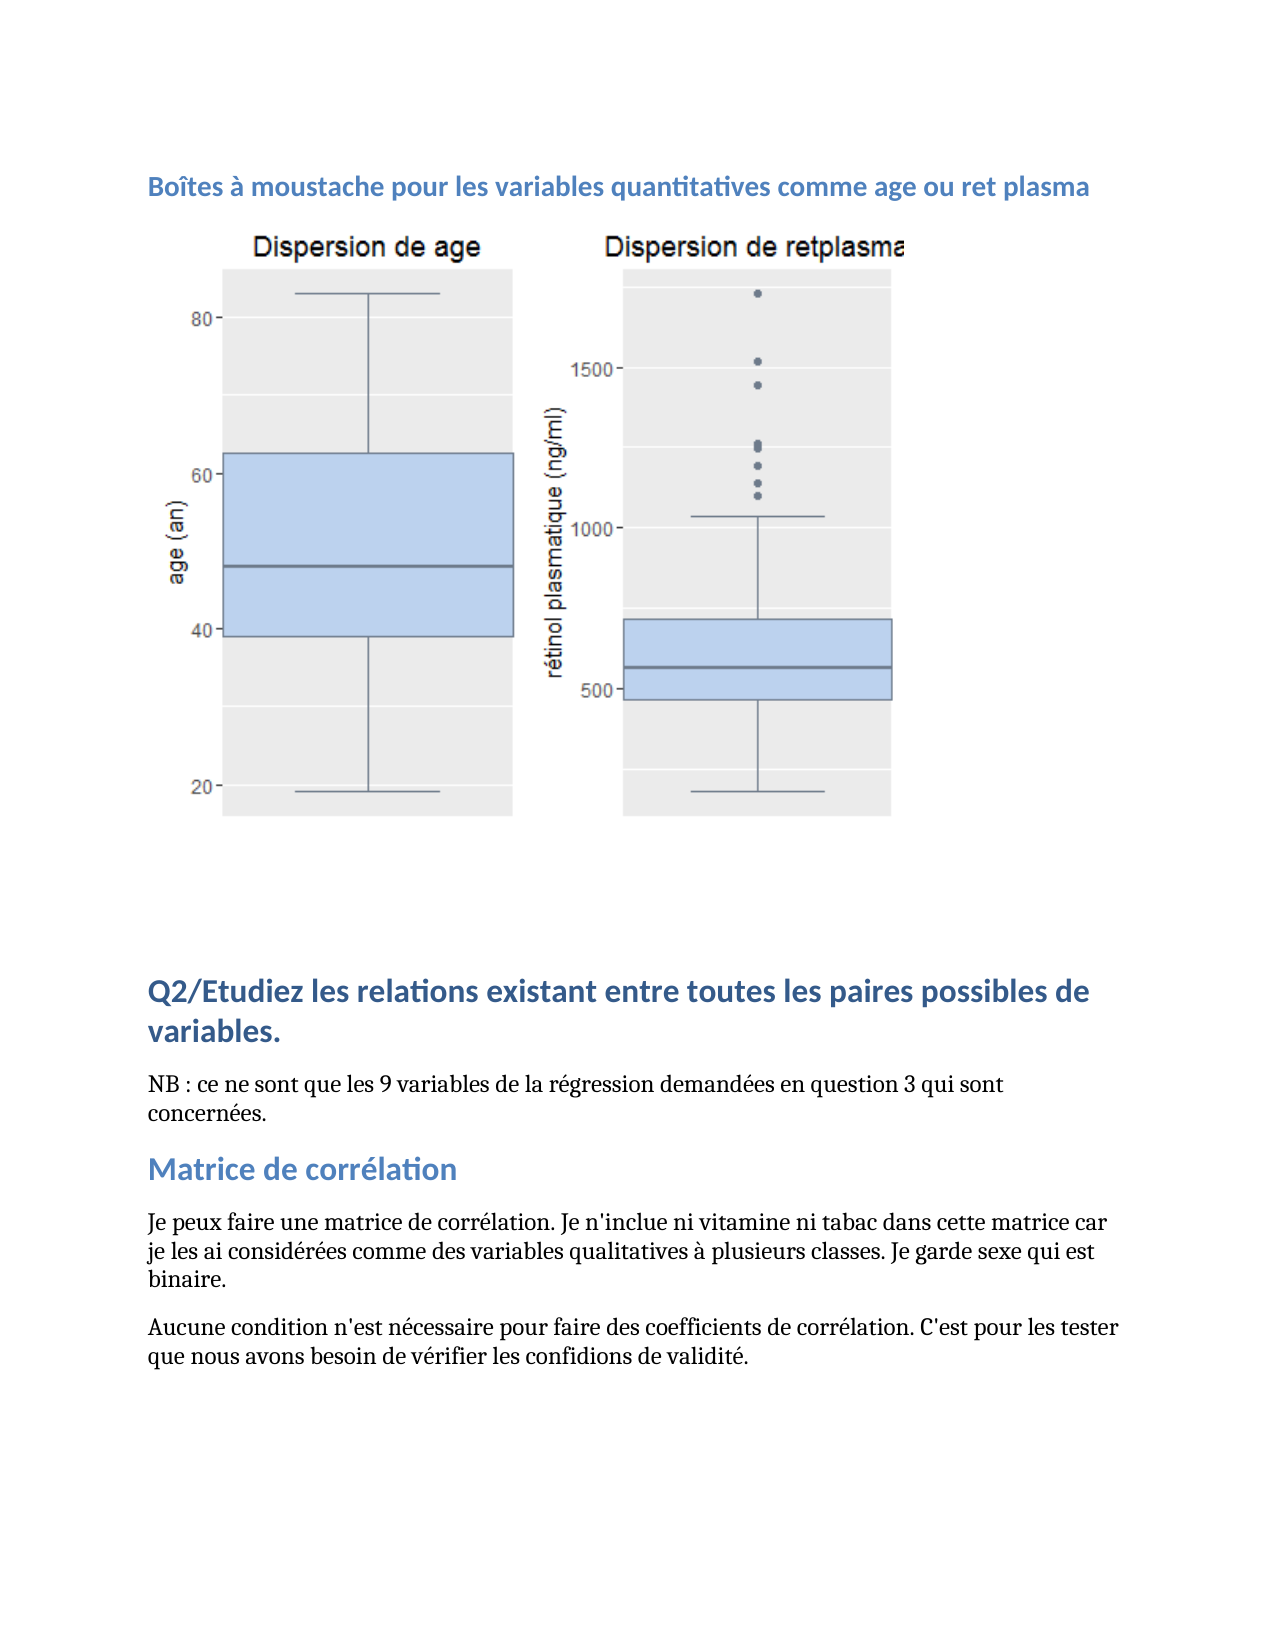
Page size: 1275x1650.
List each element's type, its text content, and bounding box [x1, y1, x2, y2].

picture [147, 222, 904, 829]
text Aucune condition n'est nécessaire pour faire des coefficients de corrélation. C'est pour les tester que nous avons besoin de vérifier les confidions de validité. [148, 1313, 1127, 1370]
text Je peux faire une matrice de corrélation. Je n'inclue ni vitamine ni tabac dans cette matrice car je les ai considérées comme des variables qualitatives à plusieurs classes. Je garde sexe qui est binaire. [148, 1208, 1127, 1294]
subtitle Boîtes à moustache pour les variables quantitatives comme age ou ret plasma [148, 168, 1127, 204]
subtitle Matrice de corrélation [148, 1148, 1127, 1189]
text NB : ce ne sont que les 9 variables de la régression demandées en question 3 qui sont concernées. [148, 1070, 1127, 1127]
subtitle Q2/Etudiez les relations existant entre toutes les paires possibles de variables. [148, 970, 1127, 1051]
